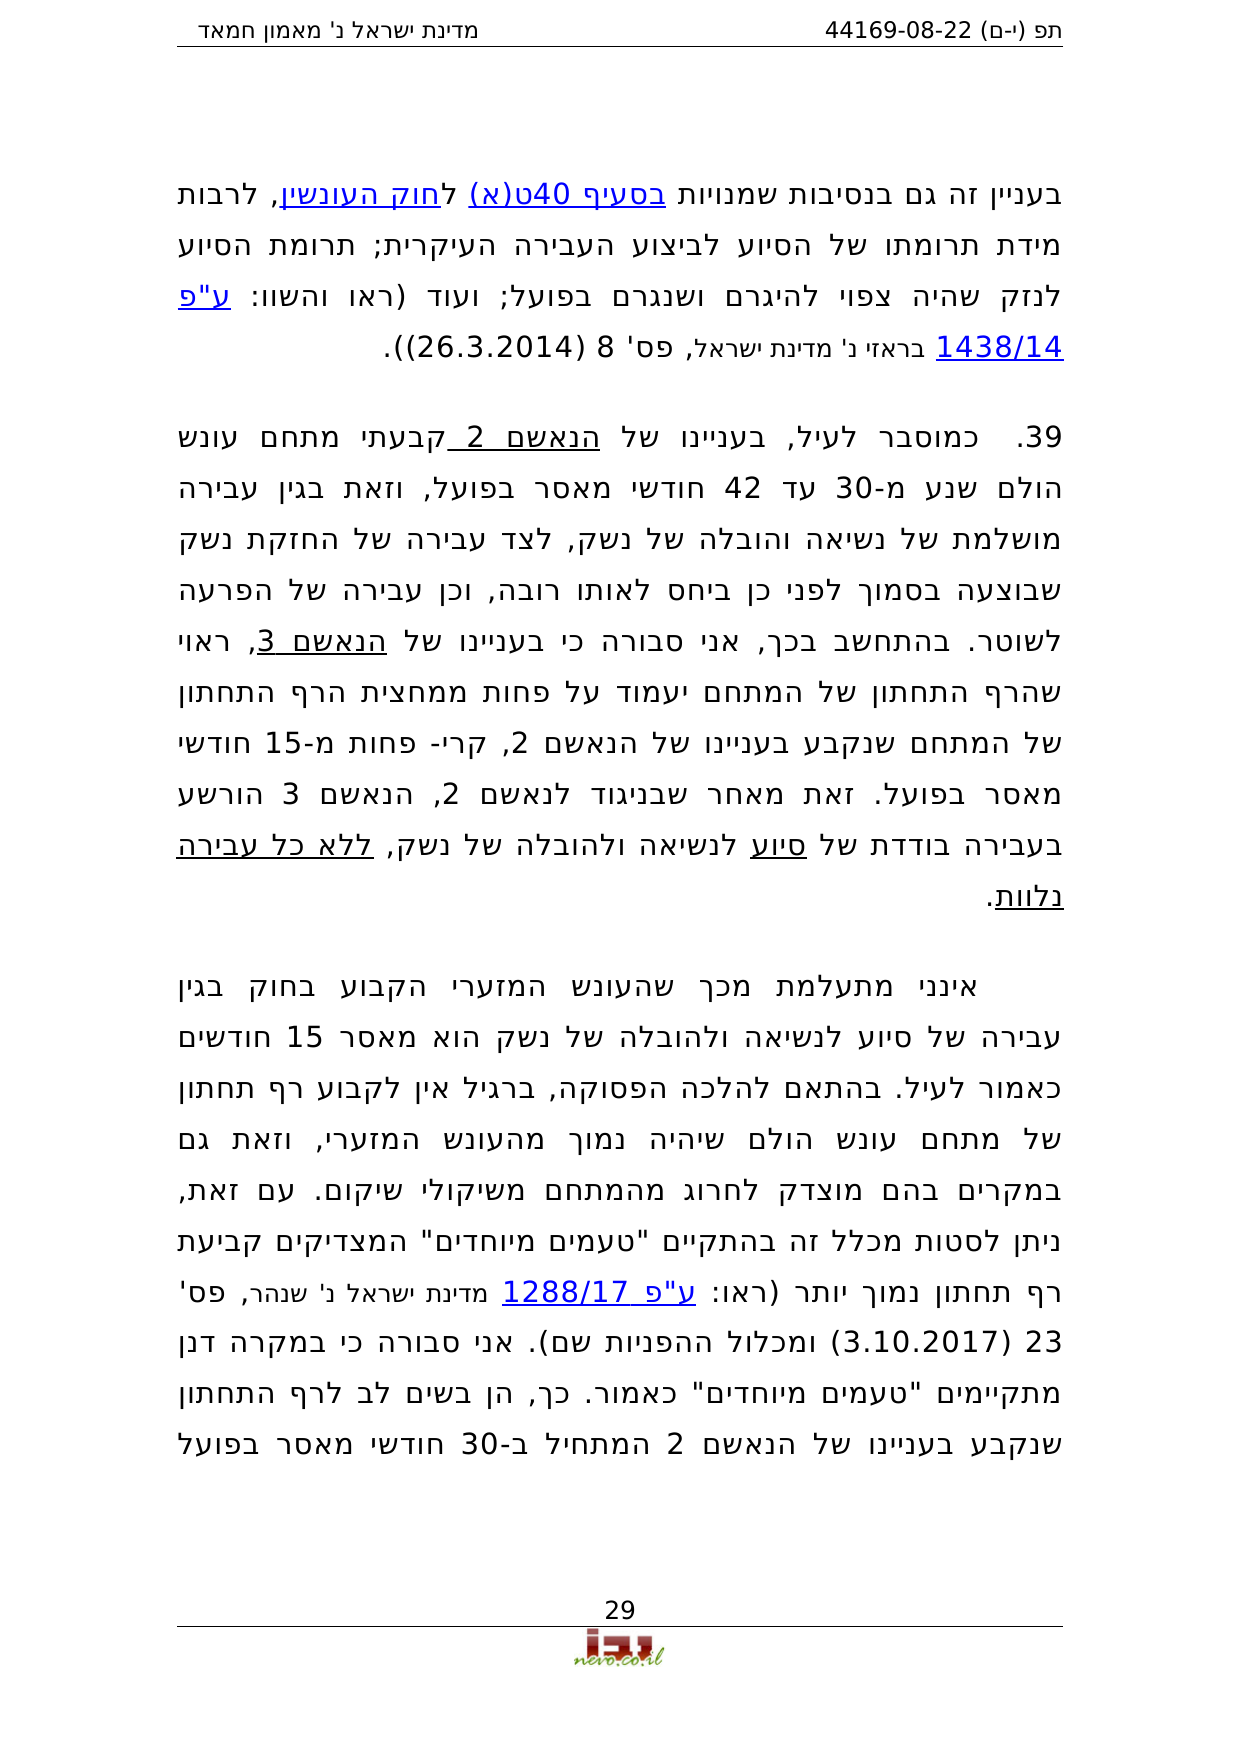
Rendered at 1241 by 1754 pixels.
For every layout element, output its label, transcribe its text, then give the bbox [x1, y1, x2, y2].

text 39. כמוסבר לעיל, בעניינו של הנאשם 2 קבעתי מתחם עונש הולם שנע מ-30 עד 42 חודשי מאסר בפועל, וזאת בגין עבירה מושלמת של נשיאה והובלה של נשק, לצד עבירה של החזקת נשק שבוצעה בסמוך לפני כן ביחס לאותו רובה, וכן עבירה של הפרעה לשוטר. בהתחשב בכך, אני סבורה כי בעניינו של הנאשם 3, ראוי שהרף התחתון של המתחם יעמוד על פחות ממחצית הרף התחתון של המתחם שנקבע בעניינו של הנאשם 2, קרי- פחות מ-15 חודשי מאסר בפועל. זאת מאחר שבניגוד לנאשם 2, הנאשם 3 הורשע בעבירה בודדת של סיוע לנשיאה ולהובלה של נשק, ללא כל עבירה נלוות. [177, 420, 1063, 913]
picture [574, 1628, 666, 1667]
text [177, 969, 1063, 1462]
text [177, 177, 1063, 364]
